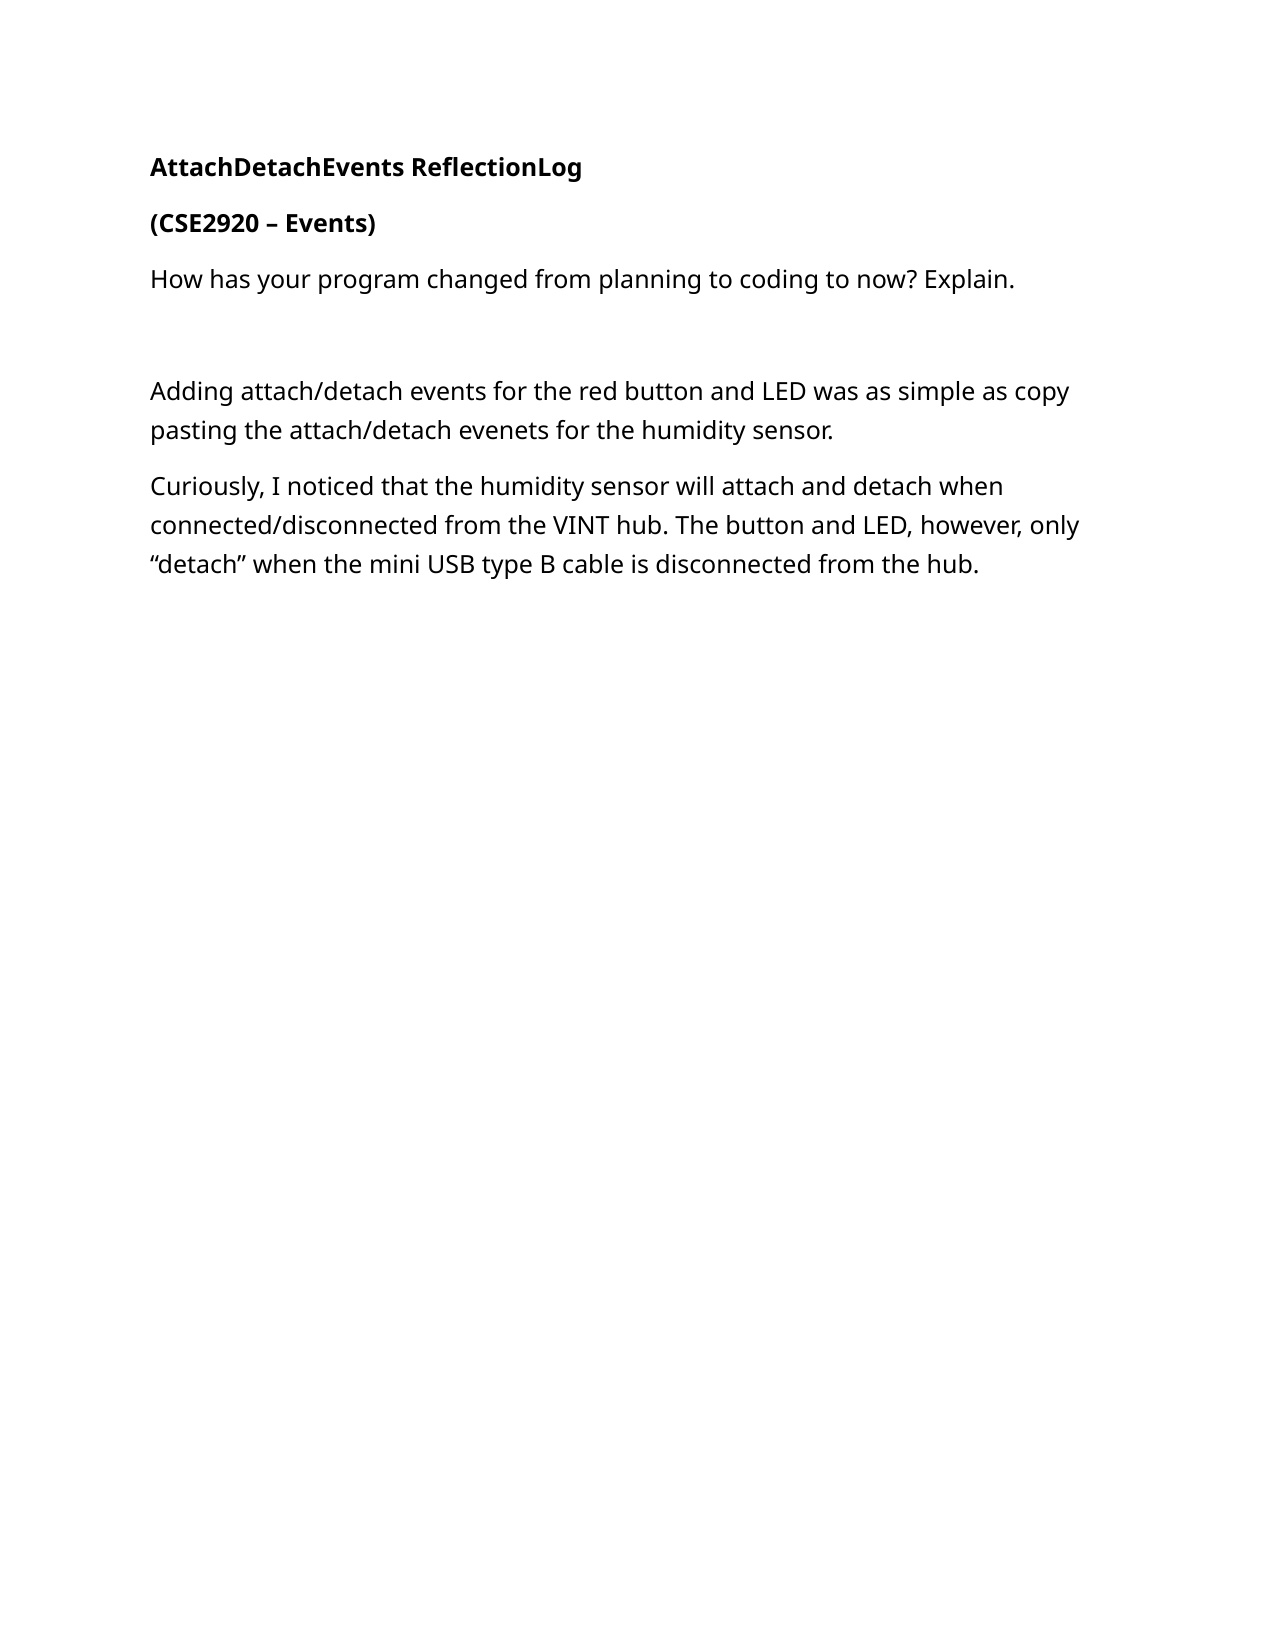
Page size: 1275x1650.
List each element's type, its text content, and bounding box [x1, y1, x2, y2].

text AttachDetachEvents ReflectionLog [150, 150, 1125, 184]
text Adding attach/detach events for the red button and LED was as simple as copy pasting the attach/detach evenets for the humidity sensor. [150, 373, 1125, 447]
text Curiously, I noticed that the humidity sensor will attach and detach when connected/disconnected from the VINT hub. The button and LED, however, only “detach” when the mini USB type B cable is disconnected from the hub. [150, 468, 1125, 581]
text How has your program changed from planning to coding to now? Explain. [150, 262, 1125, 296]
text (CSE2920 – Events) [150, 206, 1125, 240]
